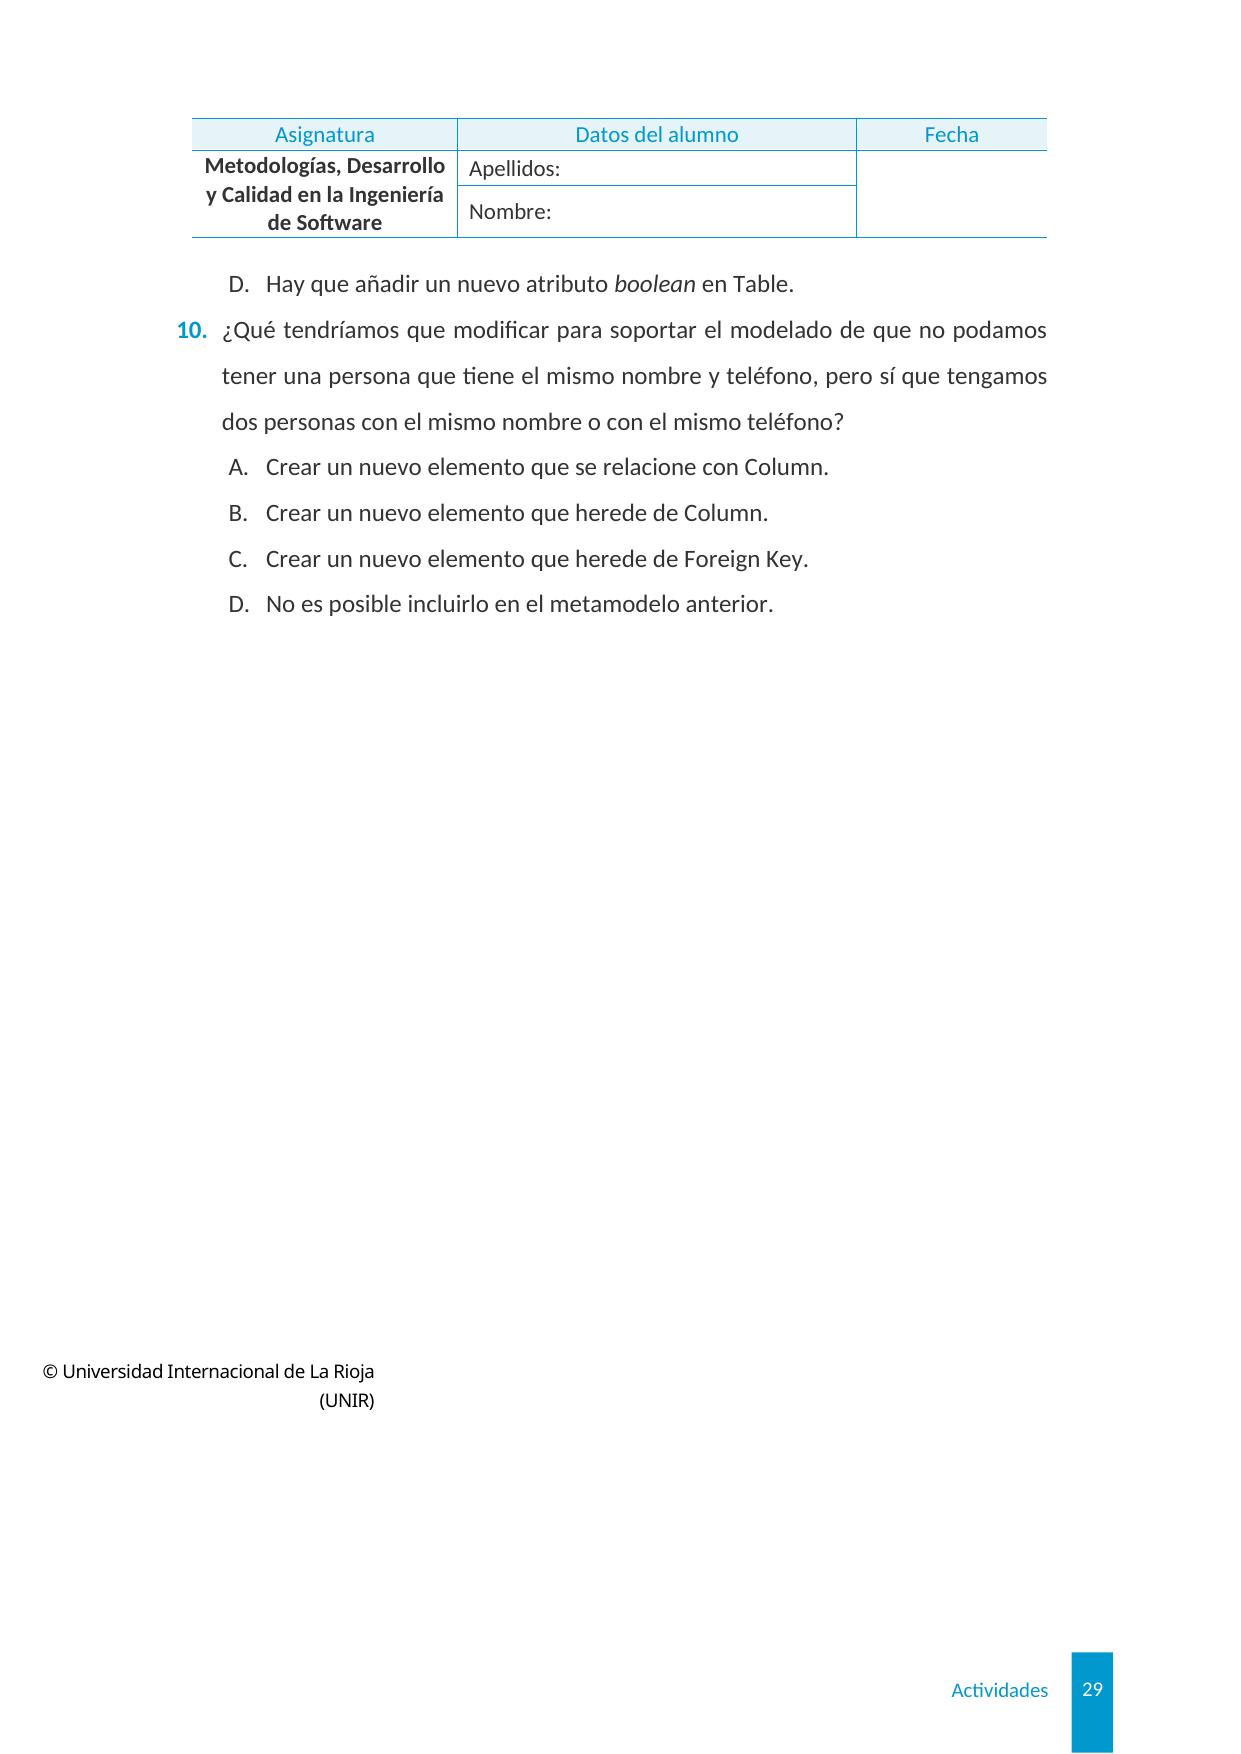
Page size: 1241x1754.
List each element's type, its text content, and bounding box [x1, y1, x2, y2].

list Crear un nuevo elemento que se relacione con Column. [228, 451, 1048, 482]
list No es posible incluirlo en el metamodelo anterior. [228, 588, 1048, 619]
list Crear un nuevo elemento que herede de Foreign Key. [228, 543, 1048, 573]
list ¿Qué tendríamos que modificar para soportar el modelado de que no podamos tener una persona que tiene el mismo nombre y teléfono, pero sí que tengamos dos personas con el mismo nombre o con el mismo teléfono? [192, 314, 1048, 436]
list Crear un nuevo elemento que herede de Column. [228, 497, 1048, 528]
list Hay que añadir un nuevo atributo boolean en Table. [228, 268, 1048, 299]
